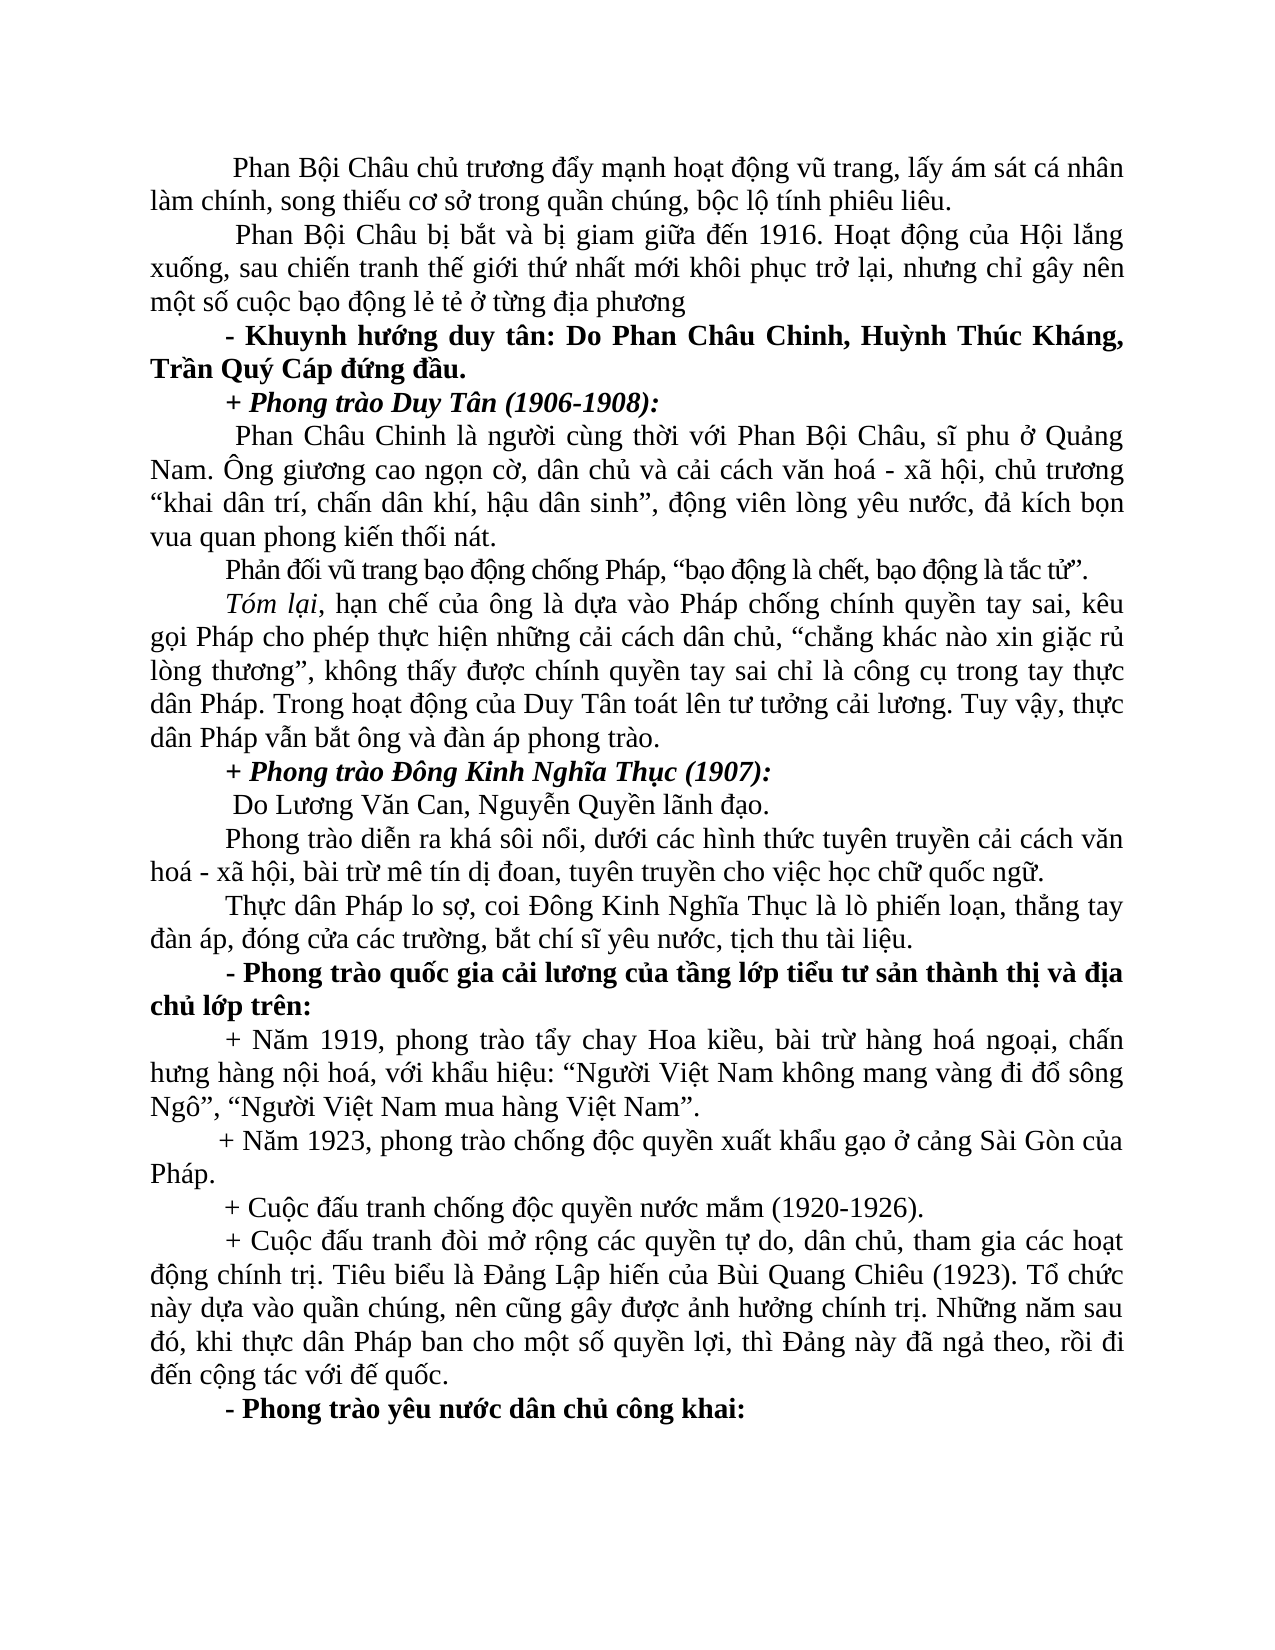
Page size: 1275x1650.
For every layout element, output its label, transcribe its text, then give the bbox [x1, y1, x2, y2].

text Phản đối vũ trang bạo động chống Pháp, “bạo động là chết, bạo động là tắc tử”. [150, 552, 1125, 586]
text Phan Bội Châu bị bắt và bị giam giữa đến 1916. Hoạt động của Hội lắng xuống, sau chiến tranh thế giới thứ nhất mới khôi phục trở lại, nhưng chỉ gây nên một số cuộc bạo động lẻ tẻ ở từng địa phương [150, 217, 1125, 318]
text + Năm 1923, phong trào chống độc quyền xuất khẩu gạo ở cảng Sài Gòn của Pháp. [150, 1123, 1125, 1190]
text Phan Bội Châu chủ trương đẩy mạnh hoạt động vũ trang, lấy ám sát cá nhân làm chính, song thiếu cơ sở trong quần chúng, bộc lộ tính phiêu liêu. [150, 150, 1125, 217]
text + Phong trào Duy Tân (1906-1908): [150, 385, 1125, 418]
text Phong trào diễn ra khá sôi nổi, dưới các hình thức tuyên truyền cải cách văn hoá - xã hội, bài trừ mê tín dị đoan, tuyên truyền cho việc học chữ quốc ngữ. [150, 821, 1125, 888]
text + Phong trào Đông Kinh Nghĩa Thục (1907): [225, 754, 1125, 787]
text + Cuộc đấu tranh đòi mở rộng các quyền tự do, dân chủ, tham gia các hoạt động chính trị. Tiêu biểu là Đảng Lập hiến của Bùi Quang Chiêu (1923). Tổ chức này dựa vào quần chúng, nên cũng gây được ảnh hưởng chính trị. Những năm sau đó, khi thực dân Pháp ban cho một số quyền lợi, thì Đảng này đã ngả theo, rồi đi đến cộng tác với đế quốc. [150, 1223, 1125, 1391]
text - Khuynh hướng duy tân: Do Phan Châu Chinh, Huỳnh Thúc Kháng, Trần Quý Cáp đứng đầu. [150, 318, 1125, 385]
text + Năm 1919, phong trào tẩy chay Hoa kiều, bài trừ hàng hoá ngoại, chấn hưng hàng nội hoá, với khẩu hiệu: “Người Việt Nam không mang vàng đi đổ sông Ngô”, “Người Việt Nam mua hàng Việt Nam”. [150, 1022, 1125, 1123]
text Tóm lại, hạn chế của ông là dựa vào Pháp chống chính quyền tay sai, kêu gọi Pháp cho phép thực hiện những cải cách dân chủ, “chẳng khác nào xin giặc rủ lòng thương”, không thấy được chính quyền tay sai chỉ là công cụ trong tay thực dân Pháp. Trong hoạt động của Duy Tân toát lên tư tưởng cải lương. Tuy vậy, thực dân Pháp vẫn bắt ông và đàn áp phong trào. [150, 586, 1125, 754]
text + Cuộc đấu tranh chống độc quyền nước mắm (1920-1926). [150, 1190, 1125, 1223]
text Phan Châu Chinh là người cùng thời với Phan Bội Châu, sĩ phu ở Quảng . Ông giương cao ngọn cờ, dân chủ và cải cách văn hoá - xã hội, chủ trương “khai dân trí, chấn dân khí, hậu dân sinh”, động viên lòng yêu nước, đả kích bọn vua quan phong kiến thối nát. [150, 418, 1125, 552]
text - Phong trào quốc gia cải lương của tầng lớp tiểu tư sản thành thị và địa chủ lớp trên: [150, 955, 1125, 1022]
text Do Lương Văn Can, Nguyễn Quyền lãnh đạo. [150, 787, 1125, 821]
text - Phong trào yêu nước dân chủ công khai: [150, 1391, 1125, 1424]
text Thực dân Pháp lo sợ, coi Đông Kinh Nghĩa Thục là lò phiến loạn, thẳng tay đàn áp, đóng cửa các trường, bắt chí sĩ yêu nước, tịch thu tài liệu. [150, 888, 1125, 955]
